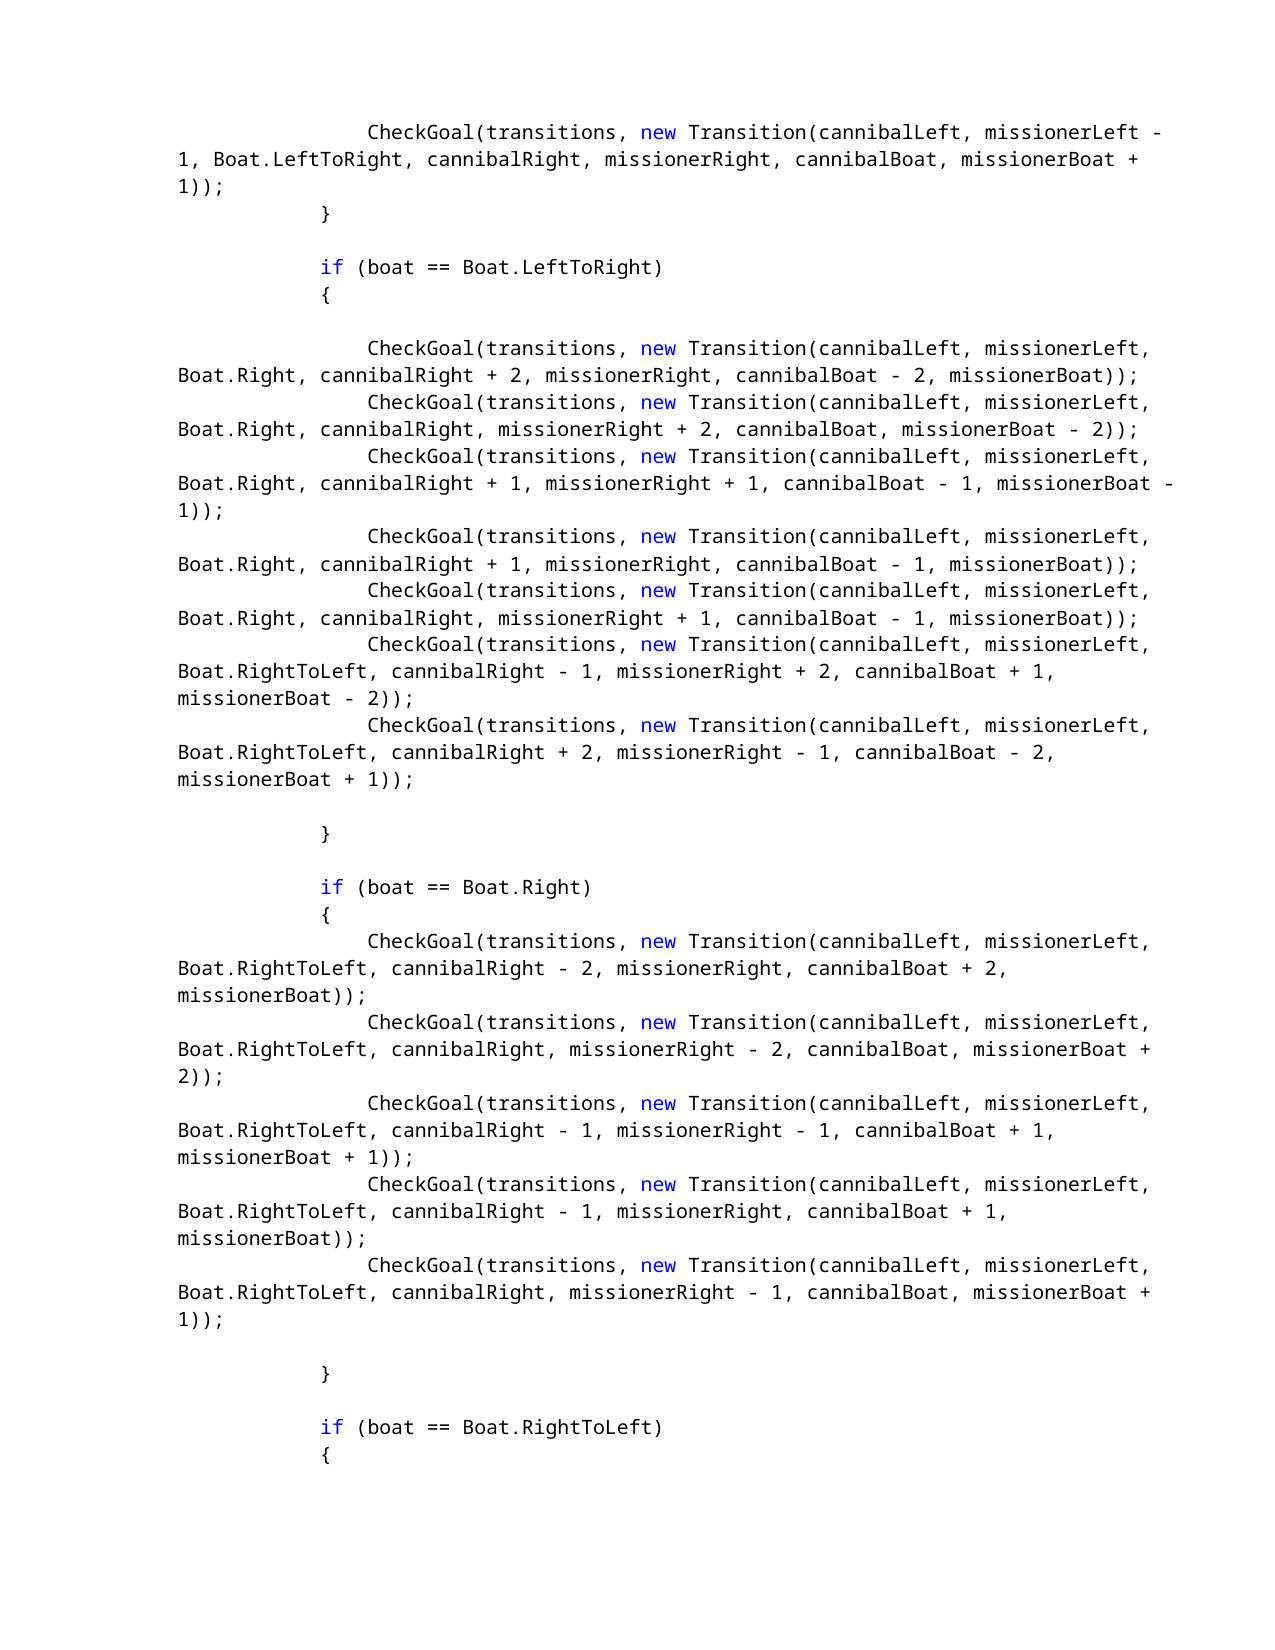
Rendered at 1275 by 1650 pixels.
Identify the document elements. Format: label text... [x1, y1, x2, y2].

text { [177, 280, 1186, 307]
text CheckGoal(transitions, new Transition(cannibalLeft, missionerLeft, Boat.RightToLeft, cannibalRight - 1, missionerRight - 1, cannibalBoat + 1, missionerBoat + 1)); [177, 1089, 1186, 1170]
text { [177, 1440, 1186, 1467]
text CheckGoal(transitions, new Transition(cannibalLeft, missionerLeft, Boat.RightToLeft, cannibalRight, missionerRight - 1, cannibalBoat, missionerBoat + 1)); [177, 1251, 1186, 1332]
text CheckGoal(transitions, new Transition(cannibalLeft, missionerLeft, Boat.Right, cannibalRight, missionerRight + 2, cannibalBoat, missionerBoat - 2)); [177, 388, 1186, 442]
text } [177, 1359, 1186, 1386]
text { [177, 901, 1186, 927]
text } [177, 199, 1186, 226]
text CheckGoal(transitions, new Transition(cannibalLeft, missionerLeft, Boat.RightToLeft, cannibalRight - 1, missionerRight, cannibalBoat + 1, missionerBoat)); [177, 1170, 1186, 1251]
text CheckGoal(transitions, new Transition(cannibalLeft, missionerLeft, Boat.Right, cannibalRight + 2, missionerRight, cannibalBoat - 2, missionerBoat)); [177, 334, 1186, 388]
text } [177, 819, 1186, 847]
text CheckGoal(transitions, new Transition(cannibalLeft, missionerLeft, Boat.RightToLeft, cannibalRight + 2, missionerRight - 1, cannibalBoat - 2, missionerBoat + 1)); [177, 712, 1186, 793]
text if (boat == Boat.RightToLeft) [177, 1413, 1186, 1440]
text if (boat == Boat.LeftToRight) [177, 253, 1186, 280]
text CheckGoal(transitions, new Transition(cannibalLeft, missionerLeft, Boat.Right, cannibalRight + 1, missionerRight, cannibalBoat - 1, missionerBoat)); [177, 523, 1186, 577]
text CheckGoal(transitions, new Transition(cannibalLeft, missionerLeft, Boat.Right, cannibalRight, missionerRight + 1, cannibalBoat - 1, missionerBoat)); [177, 577, 1186, 631]
text CheckGoal(transitions, new Transition(cannibalLeft, missionerLeft - 1, Boat.LeftToRight, cannibalRight, missionerRight, cannibalBoat, missionerBoat + 1)); [177, 118, 1186, 199]
text CheckGoal(transitions, new Transition(cannibalLeft, missionerLeft, Boat.RightToLeft, cannibalRight - 2, missionerRight, cannibalBoat + 2, missionerBoat)); [177, 927, 1186, 1008]
text CheckGoal(transitions, new Transition(cannibalLeft, missionerLeft, Boat.RightToLeft, cannibalRight, missionerRight - 2, cannibalBoat, missionerBoat + 2)); [177, 1008, 1186, 1089]
text CheckGoal(transitions, new Transition(cannibalLeft, missionerLeft, Boat.RightToLeft, cannibalRight - 1, missionerRight + 2, cannibalBoat + 1, missionerBoat - 2)); [177, 631, 1186, 712]
text if (boat == Boat.Right) [177, 873, 1186, 901]
text CheckGoal(transitions, new Transition(cannibalLeft, missionerLeft, Boat.Right, cannibalRight + 1, missionerRight + 1, cannibalBoat - 1, missionerBoat - 1)); [177, 442, 1186, 523]
